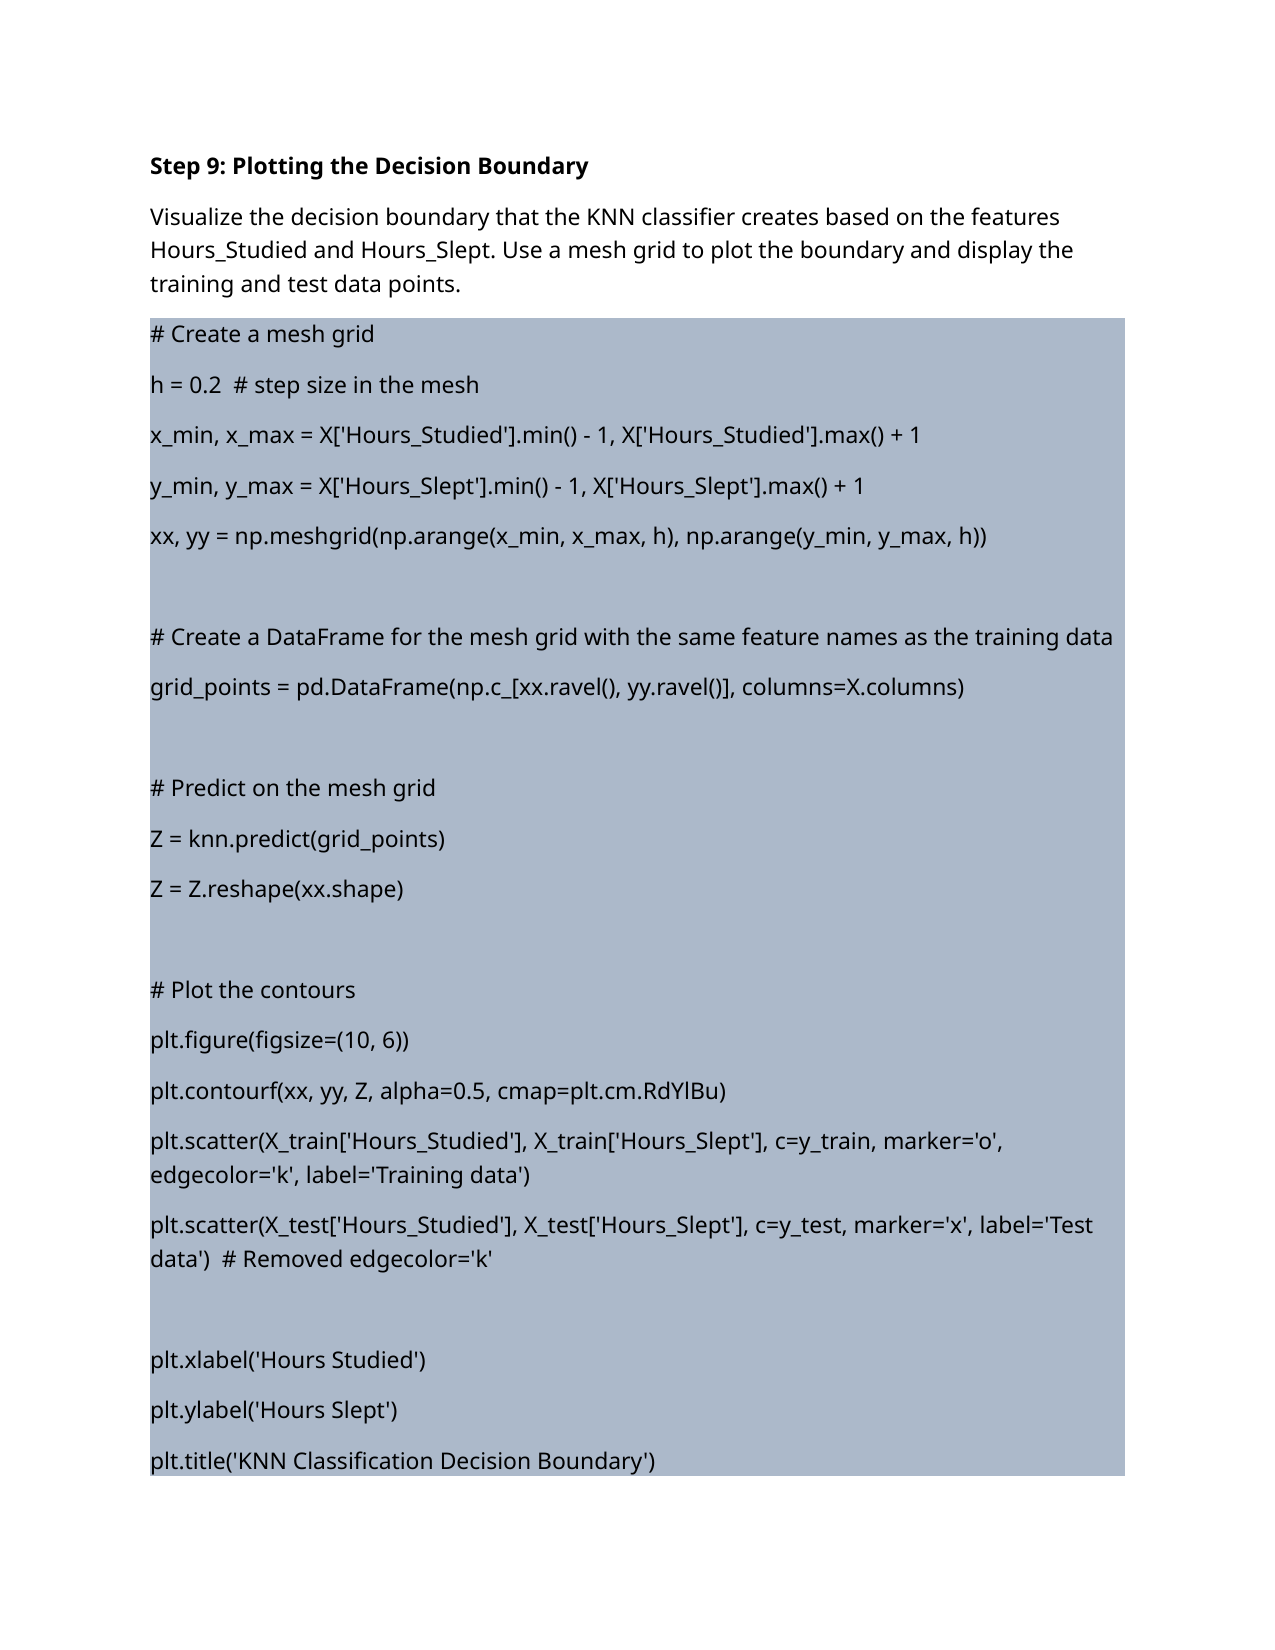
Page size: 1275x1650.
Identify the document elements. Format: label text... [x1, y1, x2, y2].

text x_min, x_max = X['Hours_Studied'].min() - 1, X['Hours_Studied'].max() + 1 [150, 419, 1125, 450]
text plt.scatter(X_test['Hours_Studied'], X_test['Hours_Slept'], c=y_test, marker='x', label='Test data') # Removed edgecolor='k' [150, 1209, 1125, 1274]
text # Predict on the mesh grid [150, 772, 1125, 803]
text plt.contourf(xx, yy, Z, alpha=0.5, cmap=plt.cm.RdYlBu) [150, 1074, 1125, 1106]
text xx, yy = np.meshgrid(np.arange(x_min, x_max, h), np.arange(y_min, y_max, h)) [150, 520, 1125, 551]
text grid_points = pd.DataFrame(np.c_[xx.ravel(), yy.ravel()], columns=X.columns) [150, 671, 1125, 702]
text Z = knn.predict(grid_points) [150, 822, 1125, 854]
text plt.title('KNN Classification Decision Boundary') [150, 1444, 1125, 1476]
text plt.xlabel('Hours Studied') [150, 1344, 1125, 1375]
text plt.figure(figsize=(10, 6)) [150, 1024, 1125, 1055]
text # Create a DataFrame for the mesh grid with the same feature names as the training data [150, 621, 1125, 652]
text y_min, y_max = X['Hours_Slept'].min() - 1, X['Hours_Slept'].max() + 1 [150, 469, 1125, 501]
text Visualize the decision boundary that the KNN classifier creates based on the features Hours_Studied and Hours_Slept. Use a mesh grid to plot the boundary and display the training and test data points. [150, 200, 1125, 299]
text # Plot the contours [150, 974, 1125, 1005]
text plt.scatter(X_train['Hours_Studied'], X_train['Hours_Slept'], c=y_train, marker='o', edgecolor='k', label='Training data') [150, 1125, 1125, 1190]
text plt.ylabel('Hours Slept') [150, 1394, 1125, 1425]
text Z = Z.reshape(xx.shape) [150, 873, 1125, 904]
text # Create a mesh grid [150, 318, 1125, 349]
text Step 9: Plotting the Decision Boundary [150, 150, 1125, 181]
text h = 0.2 # step size in the mesh [150, 369, 1125, 400]
